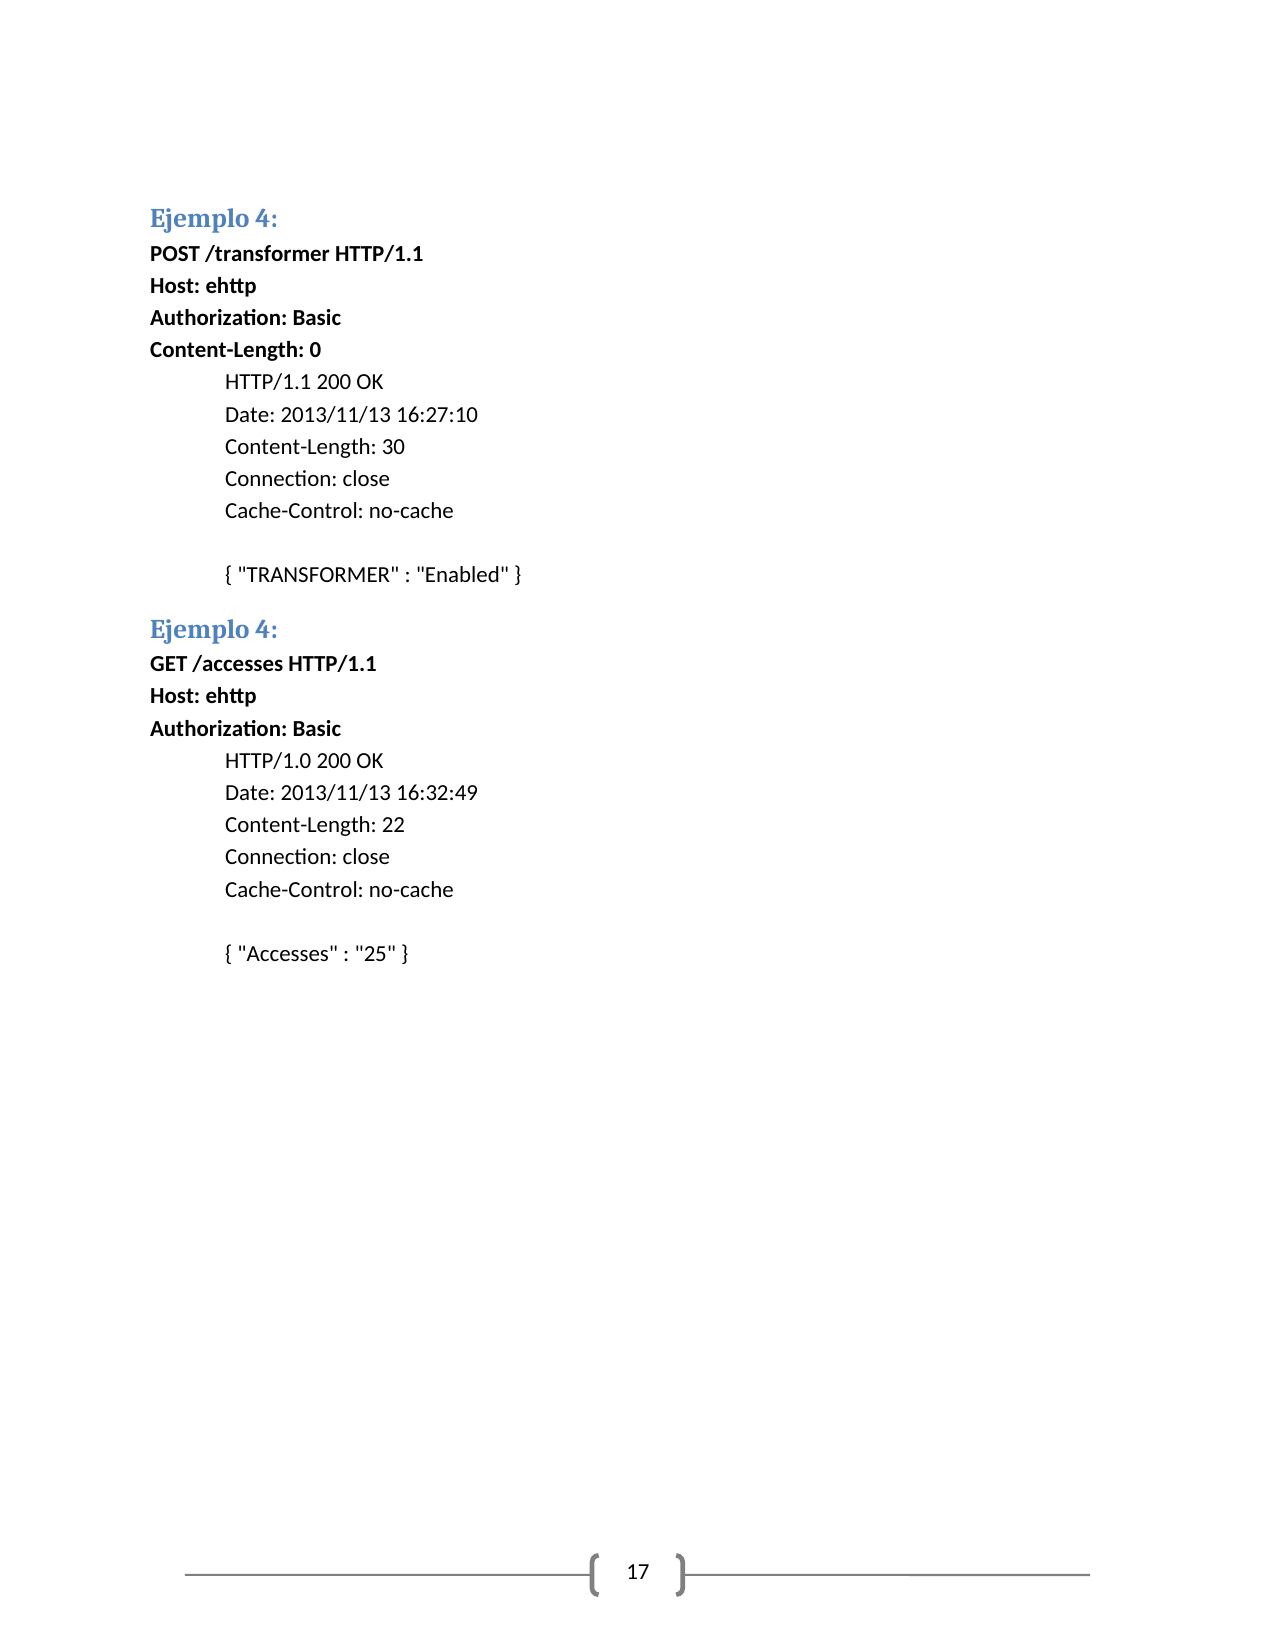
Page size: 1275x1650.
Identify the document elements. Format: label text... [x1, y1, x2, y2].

text Host: ehttp [150, 682, 1125, 709]
list HTTP/1.0 200 OK [225, 746, 1125, 774]
text Host: ehttp [150, 271, 1125, 299]
list { "Accesses" : "25" } [225, 939, 1125, 967]
list Cache-Control: no-cache [225, 875, 1125, 903]
text Authorization: Basic [150, 714, 1125, 742]
list Connection: close [225, 842, 1125, 871]
list Date: 2013/11/13 16:27:10 [225, 400, 1125, 428]
text GET /accesses HTTP/1.1 [150, 649, 1125, 677]
list HTTP/1.1 200 OK [225, 367, 1125, 396]
list Cache-Control: no-cache [225, 496, 1125, 524]
text Content-Length: 0 [150, 335, 1125, 363]
list Content-Length: 22 [225, 810, 1125, 838]
list Date: 2013/11/13 16:32:49 [225, 778, 1125, 806]
list Content-Length: 30 [225, 432, 1125, 460]
text Ejemplo 4: [150, 203, 1125, 234]
text Ejemplo 4: [150, 614, 1125, 645]
text POST /transformer HTTP/1.1 [150, 239, 1125, 267]
list { "TRANSFORMER" : "Enabled" } [225, 561, 1125, 589]
list Connection: close [225, 464, 1125, 492]
text Authorization: Basic [150, 303, 1125, 331]
